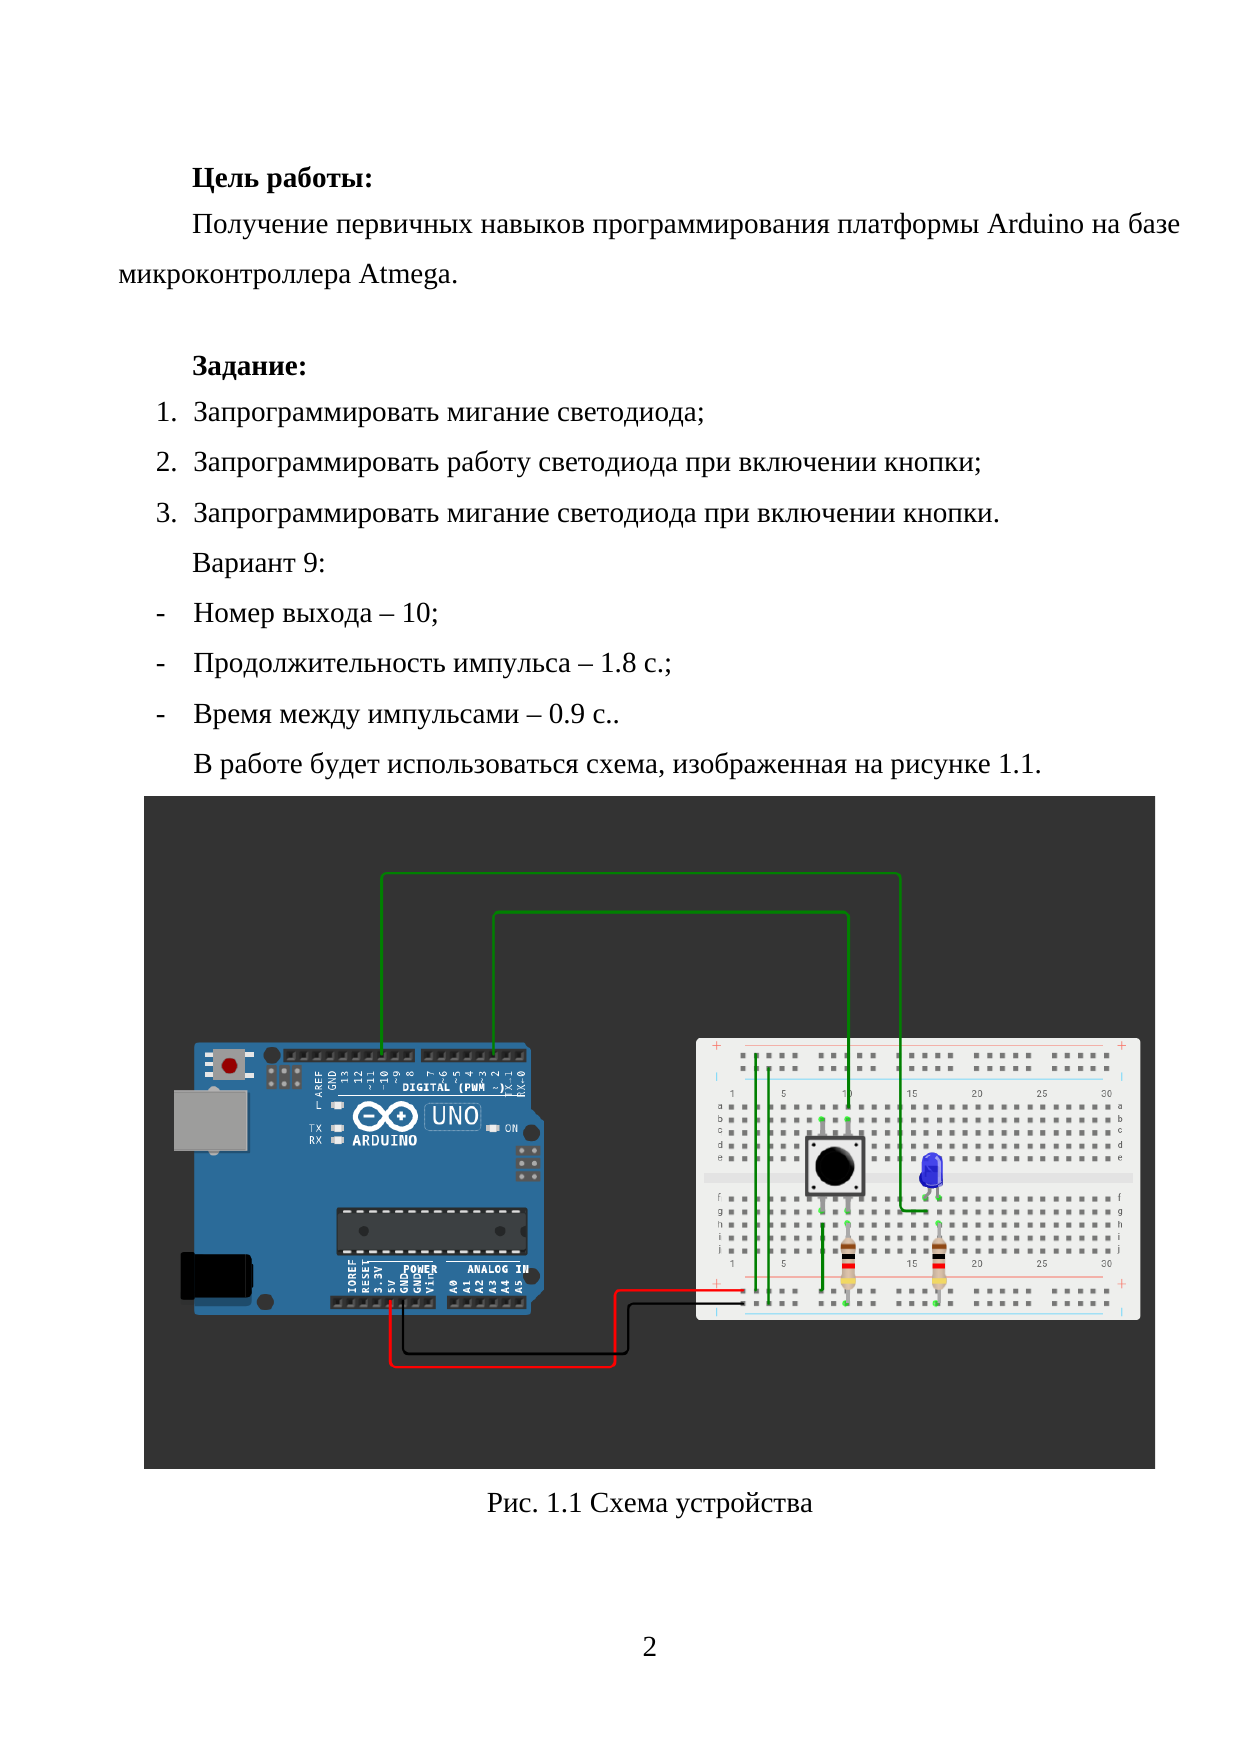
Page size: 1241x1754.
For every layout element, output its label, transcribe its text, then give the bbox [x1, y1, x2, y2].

list Запрограммировать мигание светодиода; [156, 394, 1181, 428]
text В работе будет использоваться схема, изображенная на рисунке 1.1. [118, 746, 1181, 780]
subtitle Цель работы: [118, 160, 1181, 193]
text Вариант 9: [118, 545, 1181, 578]
text Получение первичных навыков программирования платформы Arduino на базе микроконтроллера Atmega. [118, 206, 1181, 289]
text Рис. 1.1 Схема устройства [118, 1485, 1181, 1519]
subtitle Задание: [118, 348, 1181, 382]
list Время между импульсами – 0.9 с.. [156, 696, 1181, 729]
list Запрограммировать работу светодиода при включении кнопки; [156, 444, 1181, 478]
list Номер выхода – 10; [156, 595, 1181, 629]
list Продолжительность импульса – 1.8 с.; [156, 646, 1181, 679]
picture [144, 796, 1156, 1469]
list Запрограммировать мигание светодиода при включении кнопки. [156, 495, 1181, 528]
